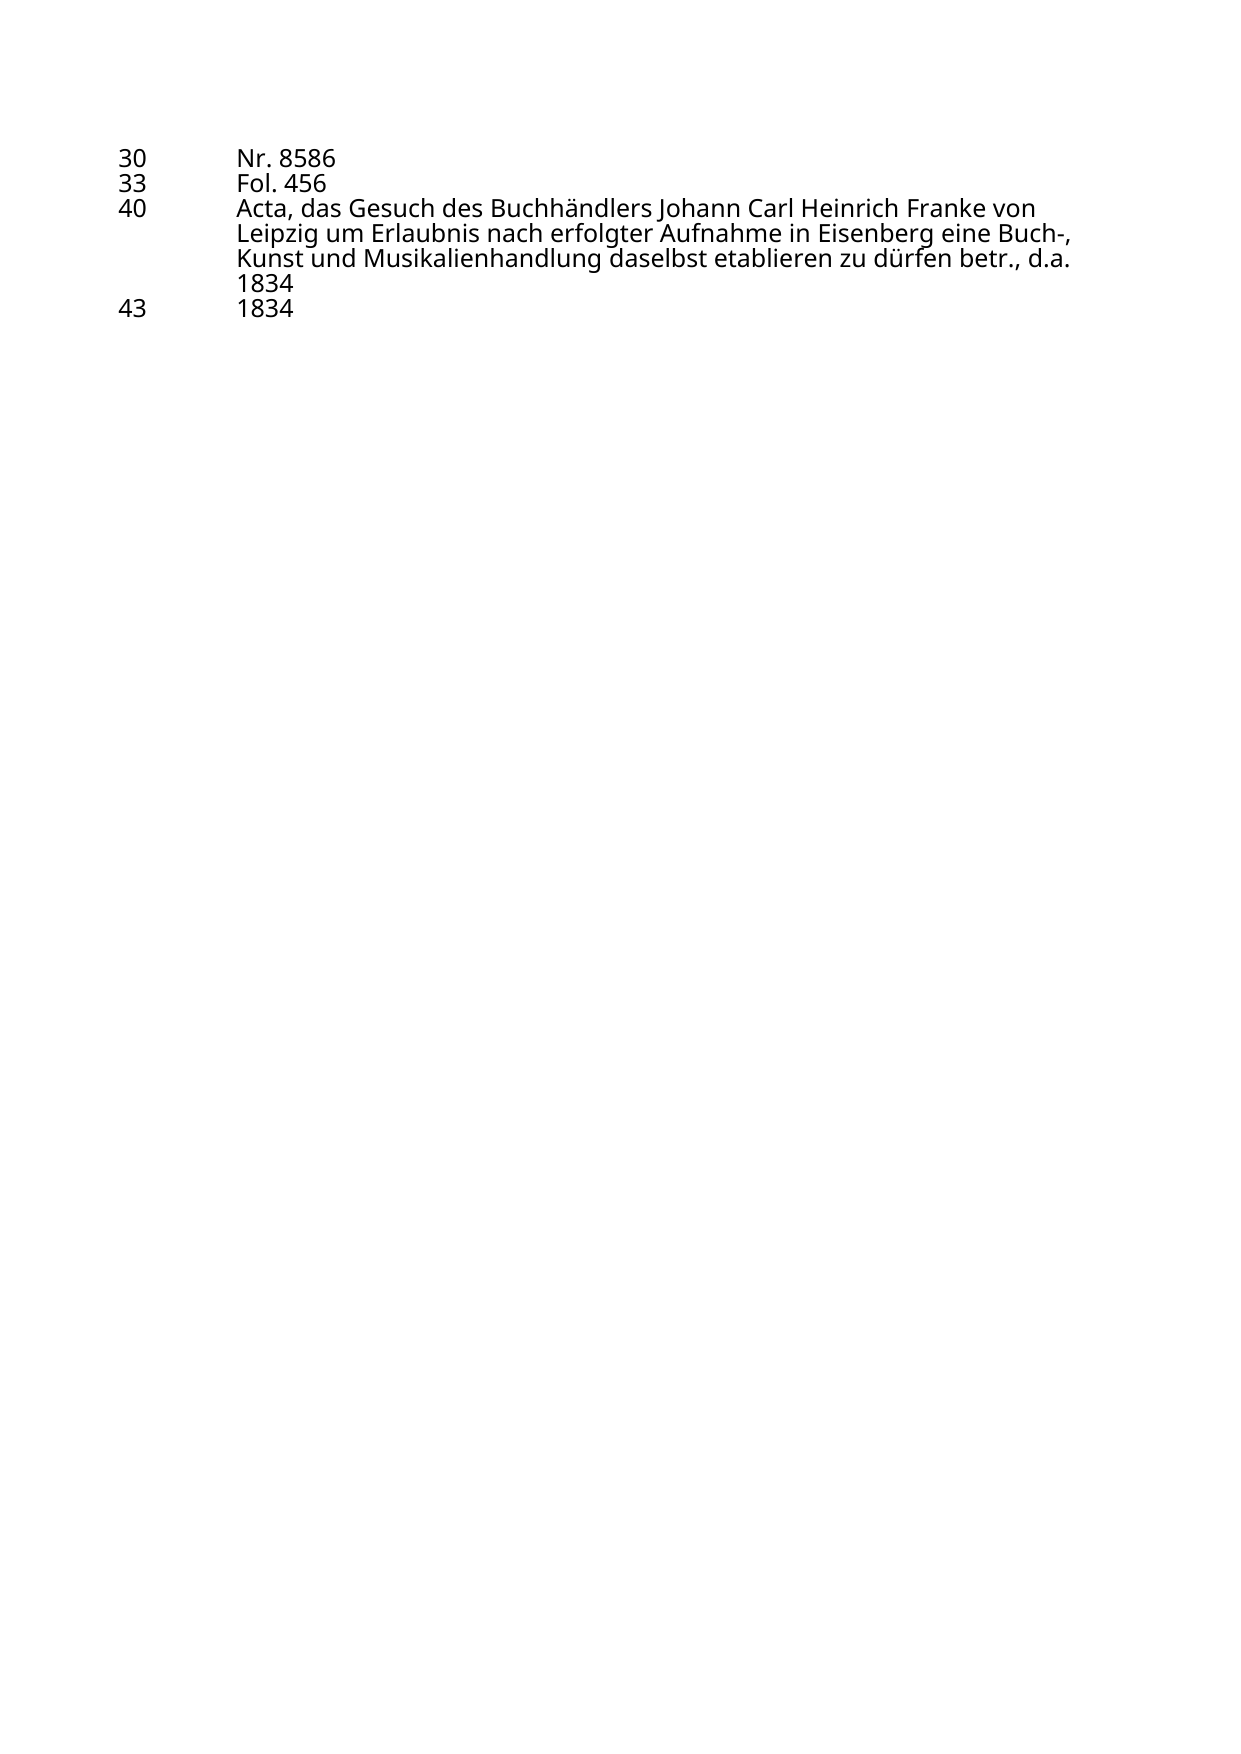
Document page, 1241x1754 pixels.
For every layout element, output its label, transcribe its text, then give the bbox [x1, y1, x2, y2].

text 43 1834 [118, 298, 1122, 323]
text 33 Fol. 456 [118, 173, 1122, 198]
text 40 Acta, das Gesuch des p[5{Buchhändler}s 2{Johann Carl Heinrich} 1{Franke} von 6{o[Leipzig]o}]p um Erlaubnis nach erfolgter Aufnahme in o[Eisenberg]o eine s[Buch<handlung>]s-, s[Kunst<handlung>]s- und s[Musikalienhandlung]s daselbst etablieren zu dürfen betr., d.a. 1834 [118, 198, 1122, 298]
text 30 Nr. 8586 [118, 148, 1122, 173]
